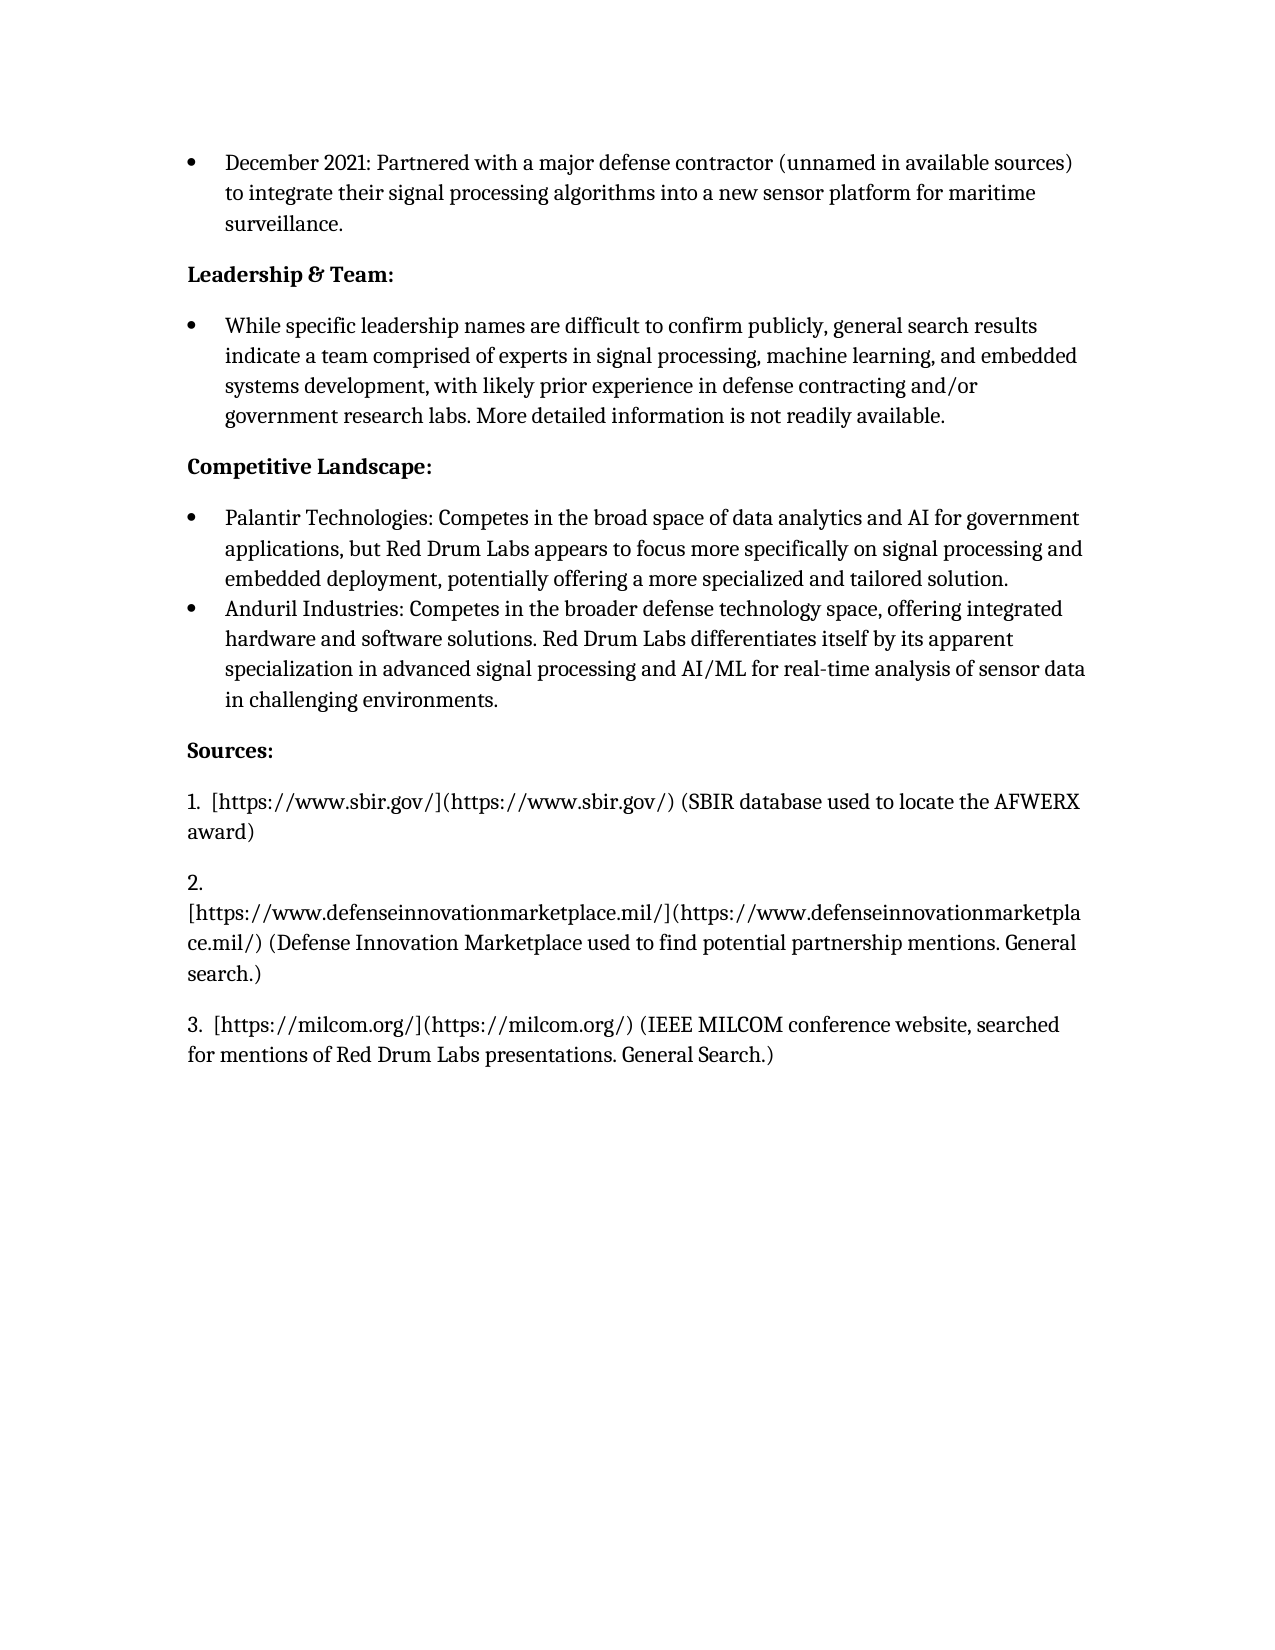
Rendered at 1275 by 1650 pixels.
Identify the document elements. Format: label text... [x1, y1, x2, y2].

list December 2021: Partnered with a major defense contractor (unnamed in available sources) to integrate their signal processing algorithms into a new sensor platform for maritime surveillance. [187, 150, 1087, 237]
text 3. [https://milcom.org/](https://milcom.org/) (IEEE MILCOM conference website, searched for mentions of Red Drum Labs presentations. General Search.) [187, 1011, 1087, 1068]
text Competitive Landscape: [187, 454, 1087, 481]
text 2. [https://www.defenseinnovationmarketplace.mil/](https://www.defenseinnovationmarketplace.mil/) (Defense Innovation Marketplace used to find potential partnership mentions. General search.) [187, 870, 1087, 987]
list While specific leadership names are difficult to confirm publicly, general search results indicate a team comprised of experts in signal processing, machine learning, and embedded systems development, with likely prior experience in defense contracting and/or government research labs. More detailed information is not readily available. [187, 312, 1087, 429]
text Leadership & Team: [187, 261, 1087, 288]
list Anduril Industries: Competes in the broader defense technology space, offering integrated hardware and software solutions. Red Drum Labs differentiates itself by its apparent specialization in advanced signal processing and AI/ML for real-time analysis of sensor data in challenging environments. [187, 596, 1087, 713]
list Palantir Technologies: Competes in the broad space of data analytics and AI for government applications, but Red Drum Labs appears to focus more specifically on signal processing and embedded deployment, potentially offering a more specialized and tailored solution. [187, 505, 1087, 592]
text Sources: [187, 737, 1087, 764]
text 1. [https://www.sbir.gov/](https://www.sbir.gov/) (SBIR database used to locate the AFWERX award) [187, 788, 1087, 845]
